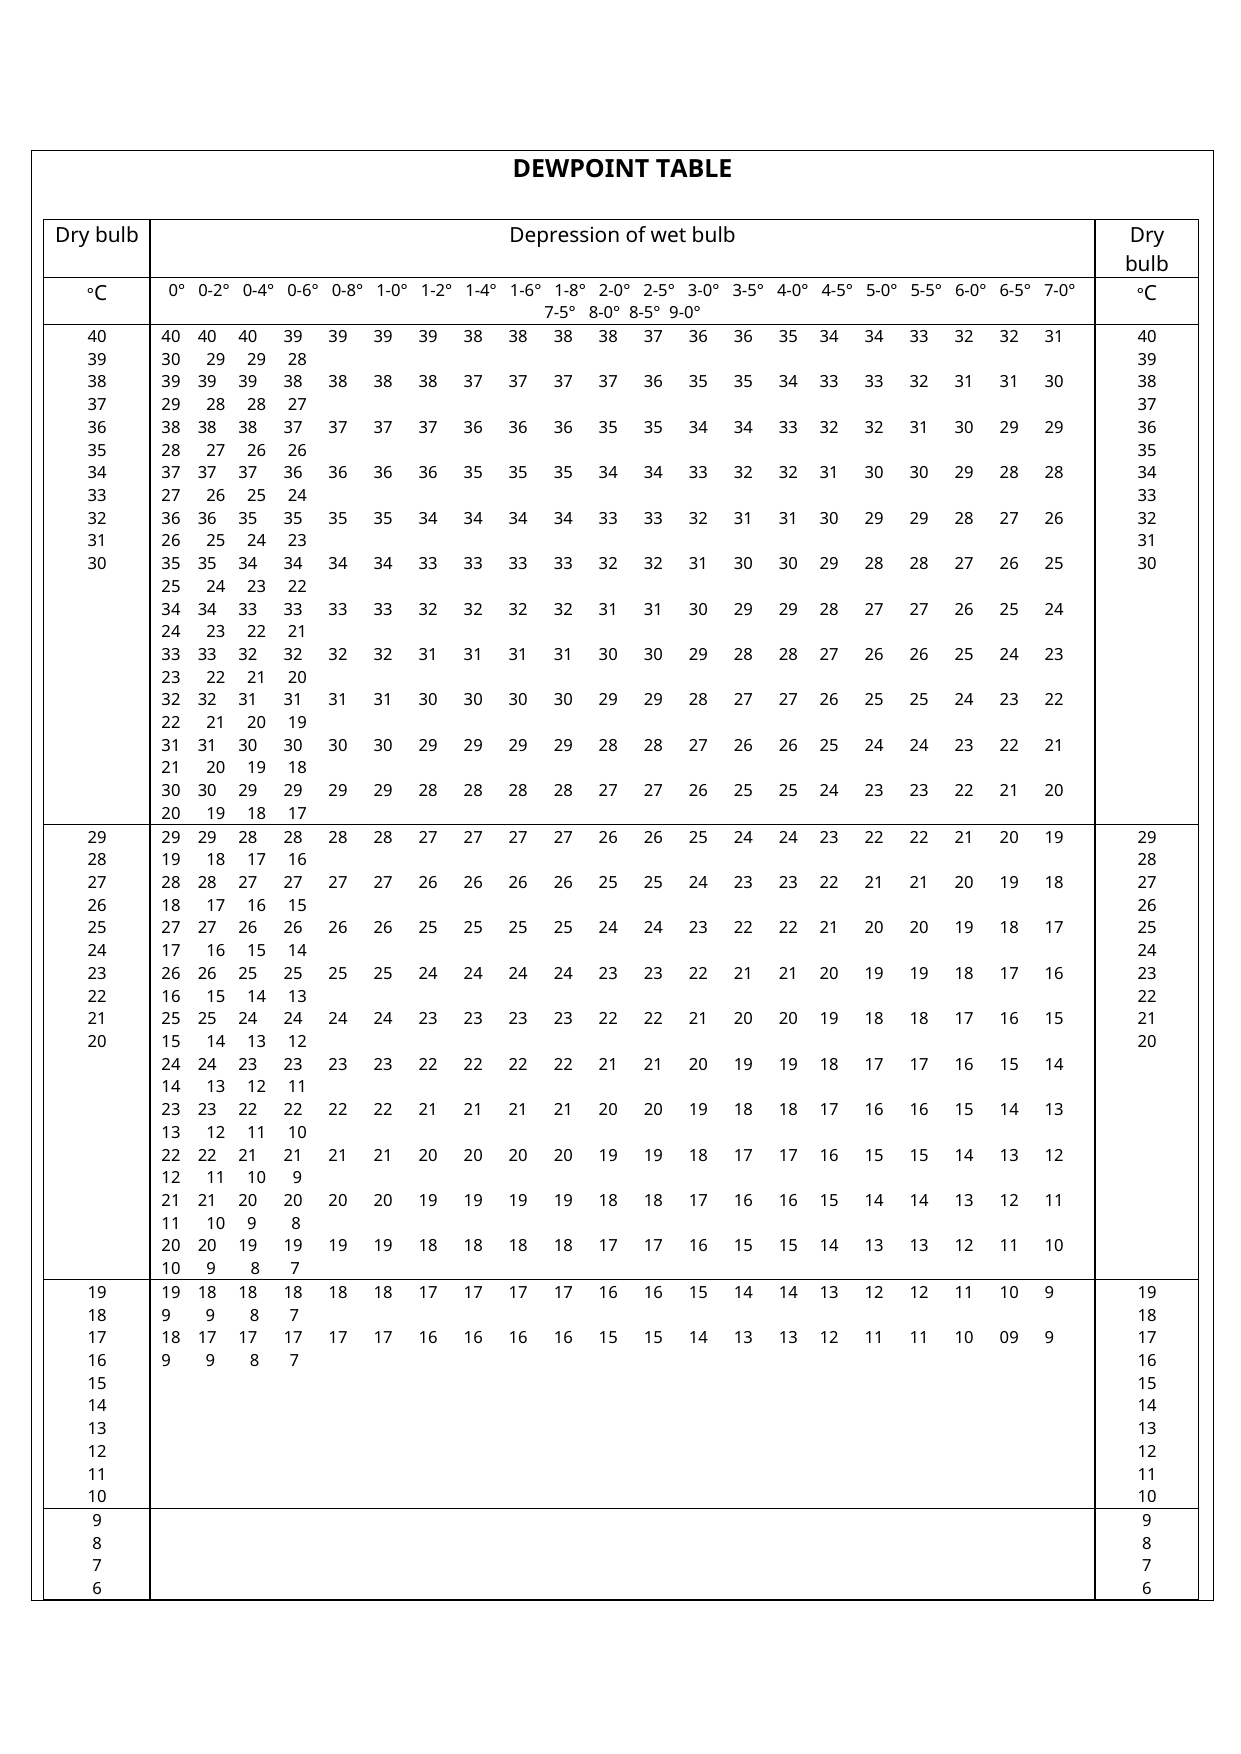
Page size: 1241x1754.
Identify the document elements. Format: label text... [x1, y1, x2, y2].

table_header DEWPOINT TABLE [32, 151, 1213, 1600]
